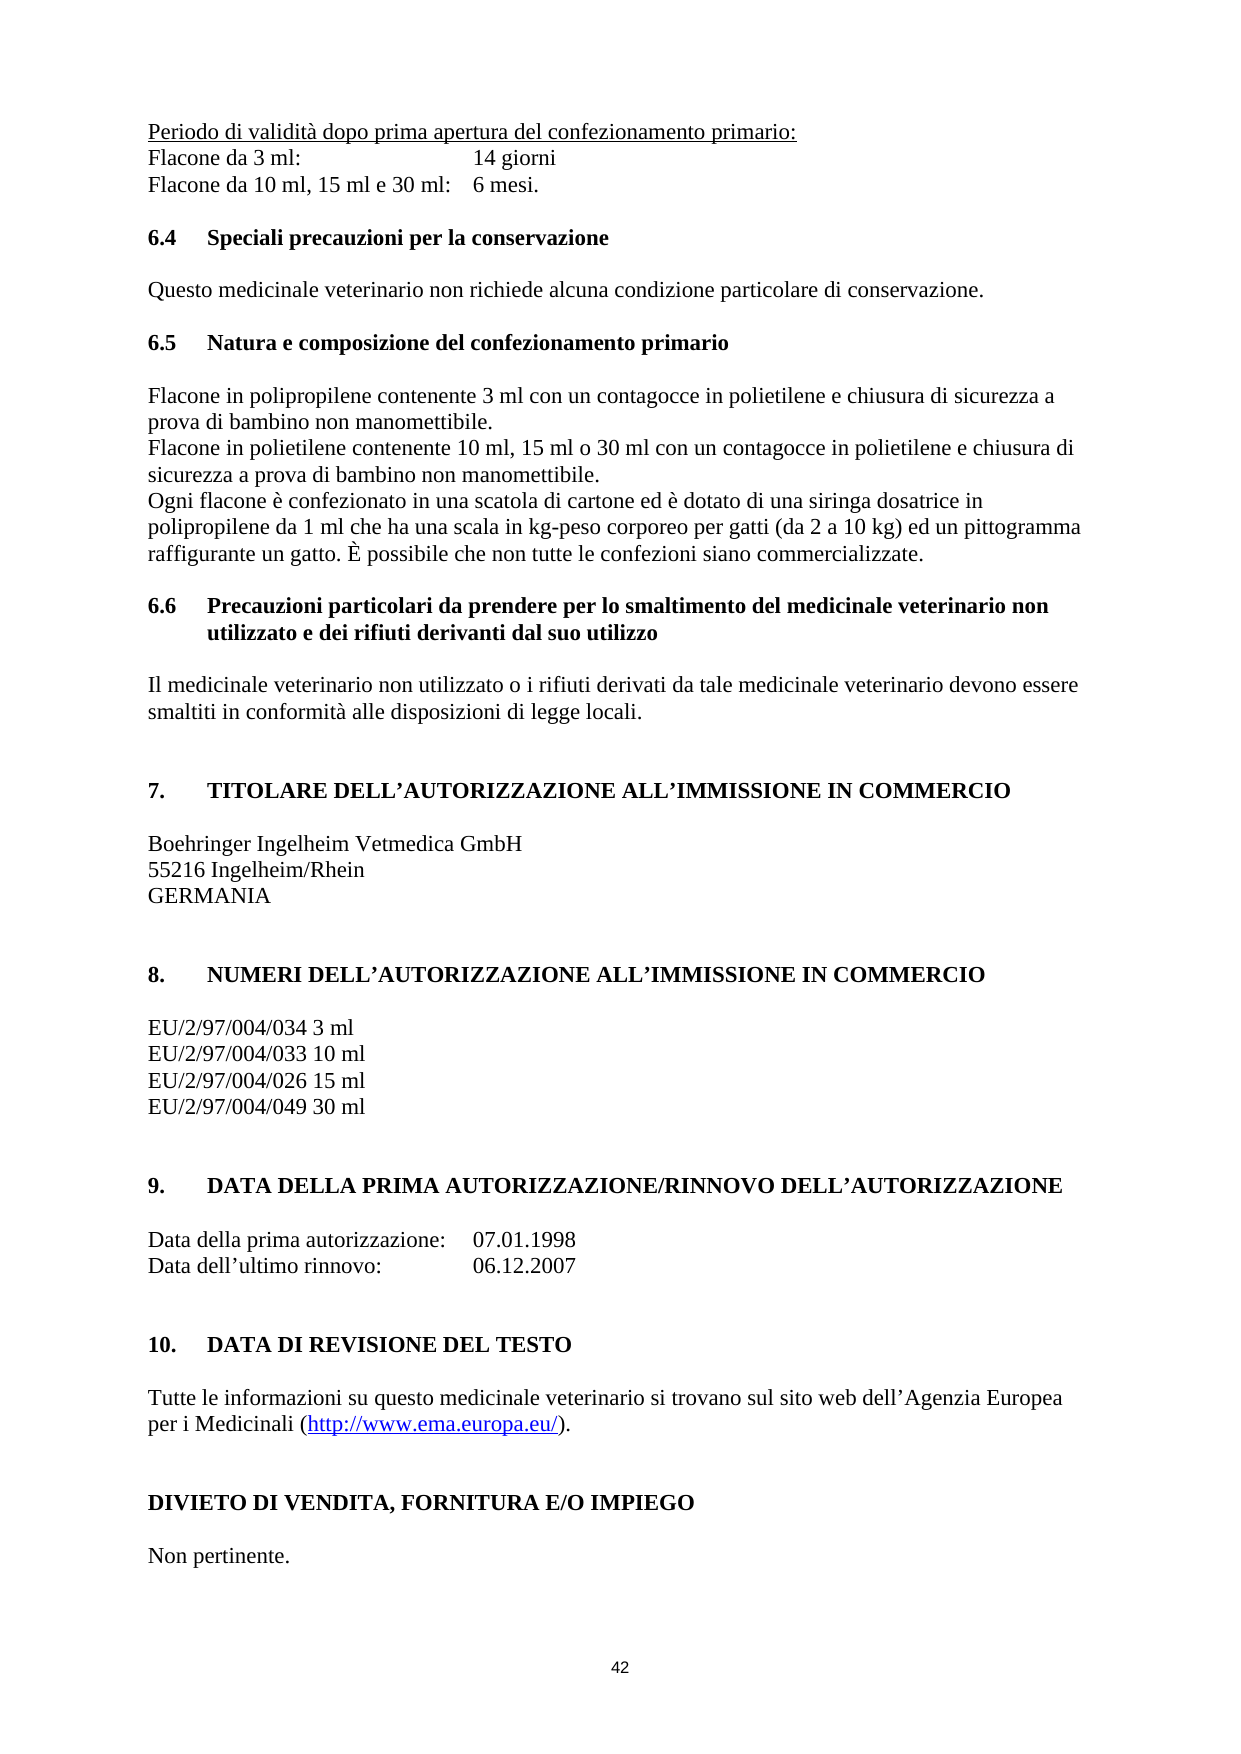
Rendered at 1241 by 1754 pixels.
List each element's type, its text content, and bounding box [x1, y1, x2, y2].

text Ogni flacone è confezionato in una scatola di cartone ed è dotato di una siringa dosatrice in polipropilene da 1 ml che ha una scala in kg-peso corporeo per gatti (da ) ed un pittogramma raffigurante un gatto. È possibile che non tutte le confezioni siano commercializzate. [148, 487, 1092, 566]
text Flacone da 10 ml, 15 ml e 30 ml: 6 mesi. [148, 171, 1092, 197]
text Tutte le informazioni su questo medicinale veterinario si trovano sul sito web dell’Agenzia Europea per i Medicinali (http://www.ema.europa.eu/). [148, 1384, 1092, 1437]
text 10. DI REVISIONE TESTO [148, 1331, 1092, 1357]
text 55216 Ingelheim/Rhein [148, 856, 1092, 882]
text EU/2/97/004/026 15 ml [148, 1067, 1092, 1093]
text 6.6 Precauzioni particolari da prendere per lo smaltimento del medicinale veterinario non utilizzato e dei rifiuti derivanti dal suo utilizzo [148, 592, 1092, 645]
text 6.5 Natura e composizione del confezionamento primario [148, 329, 1092, 355]
text 7. TITOLARE ’AUTORIZZAZIONE ’IMMISSIONE IN COMMERCIO [148, 777, 1092, 803]
text Periodo di validità dopo prima apertura del confezionamento primario: [148, 118, 1092, 144]
text 9. DELLA PRIMA AUTORIZZAZIONE/RINNOVO ’AUTORIZZAZIONE [148, 1172, 1092, 1199]
text DIVIETO DI VENDITA, FORNITURA E/O IMPIEGO [148, 1489, 1092, 1516]
text Questo medicinale veterinario non richiede alcuna condizione particolare di conservazione. [148, 276, 1092, 303]
text EU/2/97/004/049 30 ml [148, 1093, 1092, 1119]
text Data della prima autorizzazione: 07.01.1998 [148, 1226, 1092, 1252]
text Il medicinale veterinario non utilizzato o i rifiuti derivati da tale medicinale veterinario devono essere smaltiti in conformità alle disposizioni di legge locali. [148, 672, 1092, 724]
text Data dell’ultimo rinnovo: 06.12.2007 [148, 1252, 1092, 1278]
text Boehringer Ingelheim Vetmedica GmbH [148, 830, 1092, 856]
text Germania [148, 882, 1092, 909]
text 8. NUMERI ’AUTORIZZAZIONE ’IMMISSIONE IN COMMERCIO [148, 961, 1092, 988]
text EU/2/97/004/034 3 ml [148, 1014, 1092, 1041]
text Flacone in polietilene contenente 10 ml, 15 ml o 30 ml con un contagocce in polietilene e chiusura di sicurezza a prova di bambino non manomettibile. [148, 434, 1092, 487]
text Flacone da 3 ml: 14 giorni [148, 144, 1092, 171]
text EU/2/97/004/033 10 ml [148, 1041, 1092, 1067]
text Flacone in polipropilene contenente 3 ml con un contagocce in polietilene e chiusura di sicurezza a prova di bambino non manomettibile. [148, 382, 1092, 434]
text Non pertinente. [148, 1542, 1092, 1568]
text 6.4 Speciali precauzioni per la conservazione [148, 223, 1092, 250]
